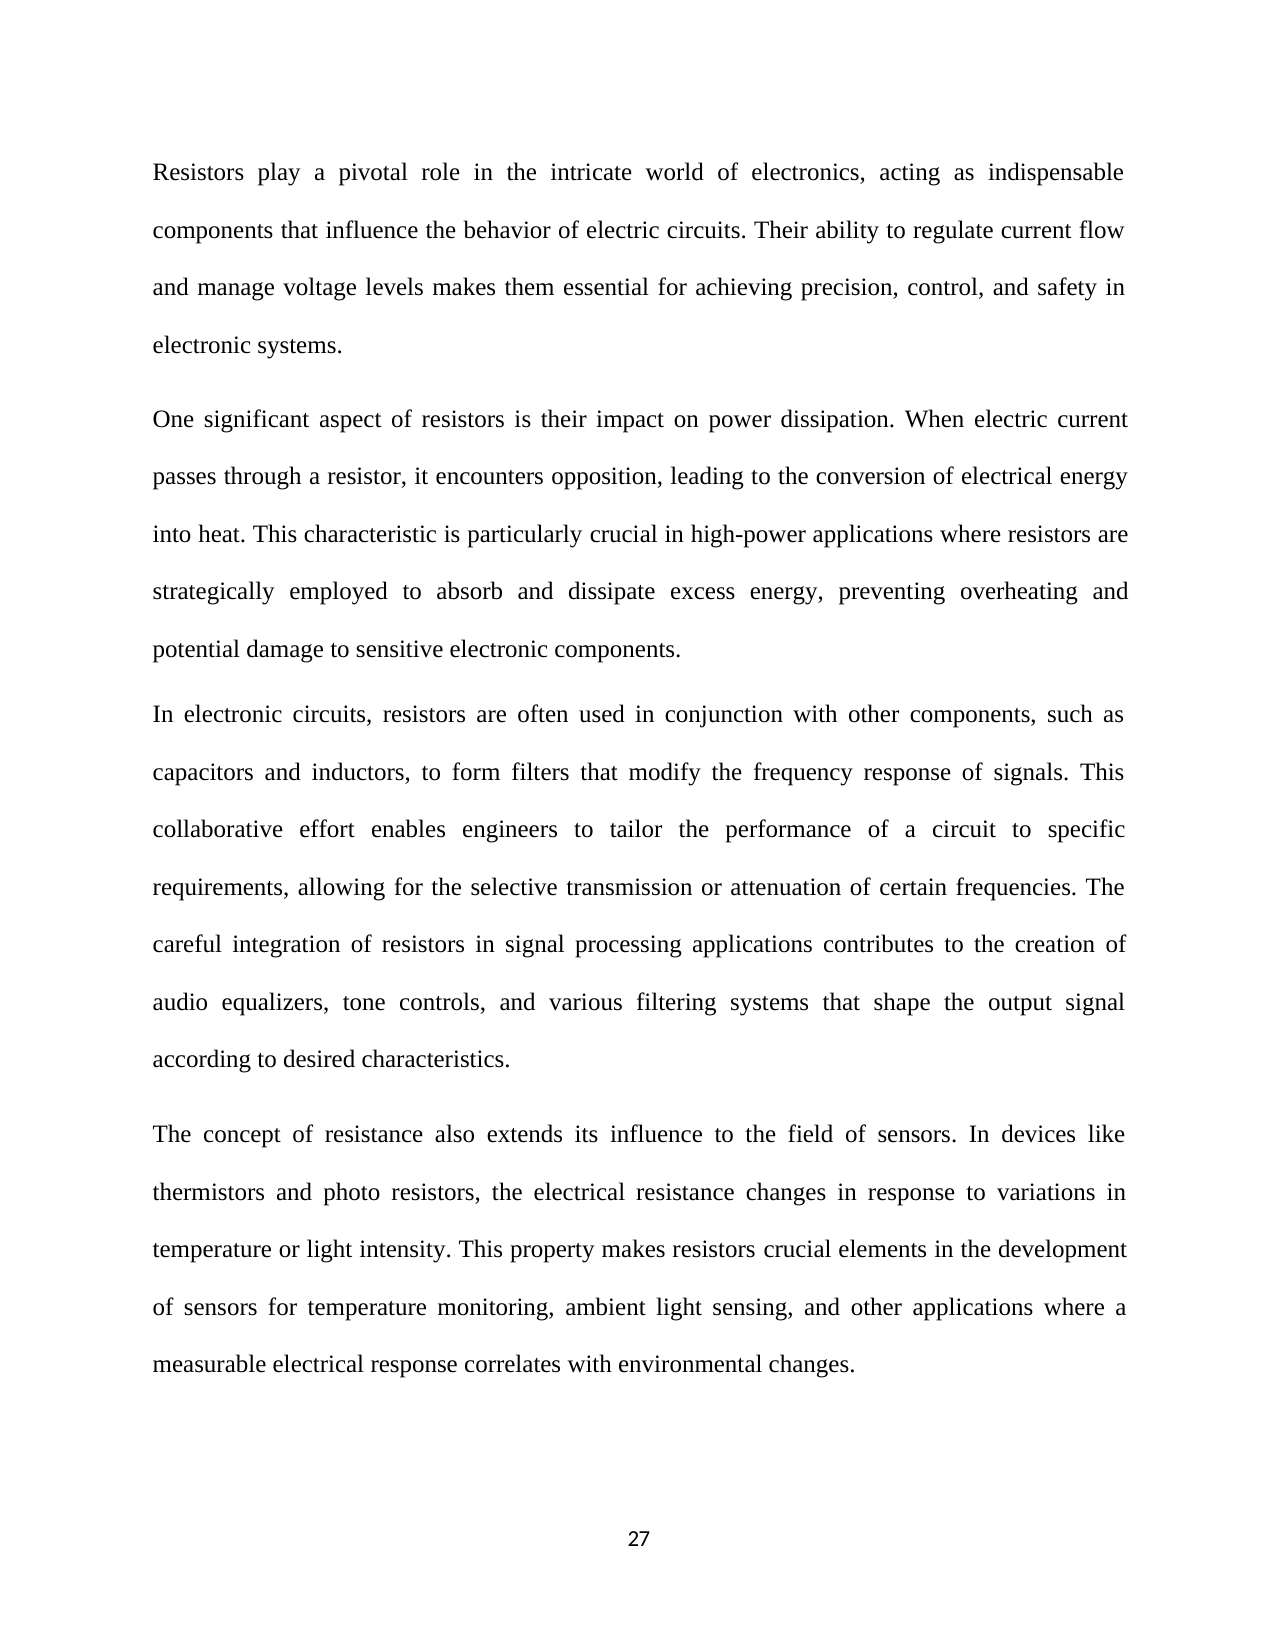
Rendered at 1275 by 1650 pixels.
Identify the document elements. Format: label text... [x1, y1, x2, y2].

text One significant aspect of resistors is their impact on power dissipation. When electric current passes through a resistor, it encounters opposition, leading to the conversion of electrical energy into heat. This characteristic is particularly crucial in high-power applications where resistors are strategically employed to absorb and dissipate excess energy, preventing overheating and potential damage to sensitive electronic components. [152, 404, 1129, 662]
text The concept of resistance also extends its influence to the field of sensors. In devices like thermistors and photo resistors, the electrical resistance changes in response to variations in temperature or light intensity. This property makes resistors crucial elements in the development of sensors for temperature monitoring, ambient light sensing, and other applications where a measurable electrical response correlates with environmental changes. [152, 1119, 1127, 1378]
text In electronic circuits, resistors are often used in conjunction with other components, such as capacitors and inductors, to form filters that modify the frequency response of signals. This collaborative effort enables engineers to tailor the performance of a circuit to specific requirements, allowing for the selective transmission or attenuation of certain frequencies. The careful integration of resistors in signal processing applications contributes to the creation of audio equalizers, tone controls, and various filtering systems that shape the output signal according to desired characteristics. [152, 699, 1126, 1073]
text Resistors play a pivotal role in the intricate world of electronics, acting as indispensable components that influence the behavior of electric circuits. Their ability to regulate current flow and manage voltage levels makes them essential for achieving precision, control, and safety in electronic systems. [152, 157, 1126, 358]
